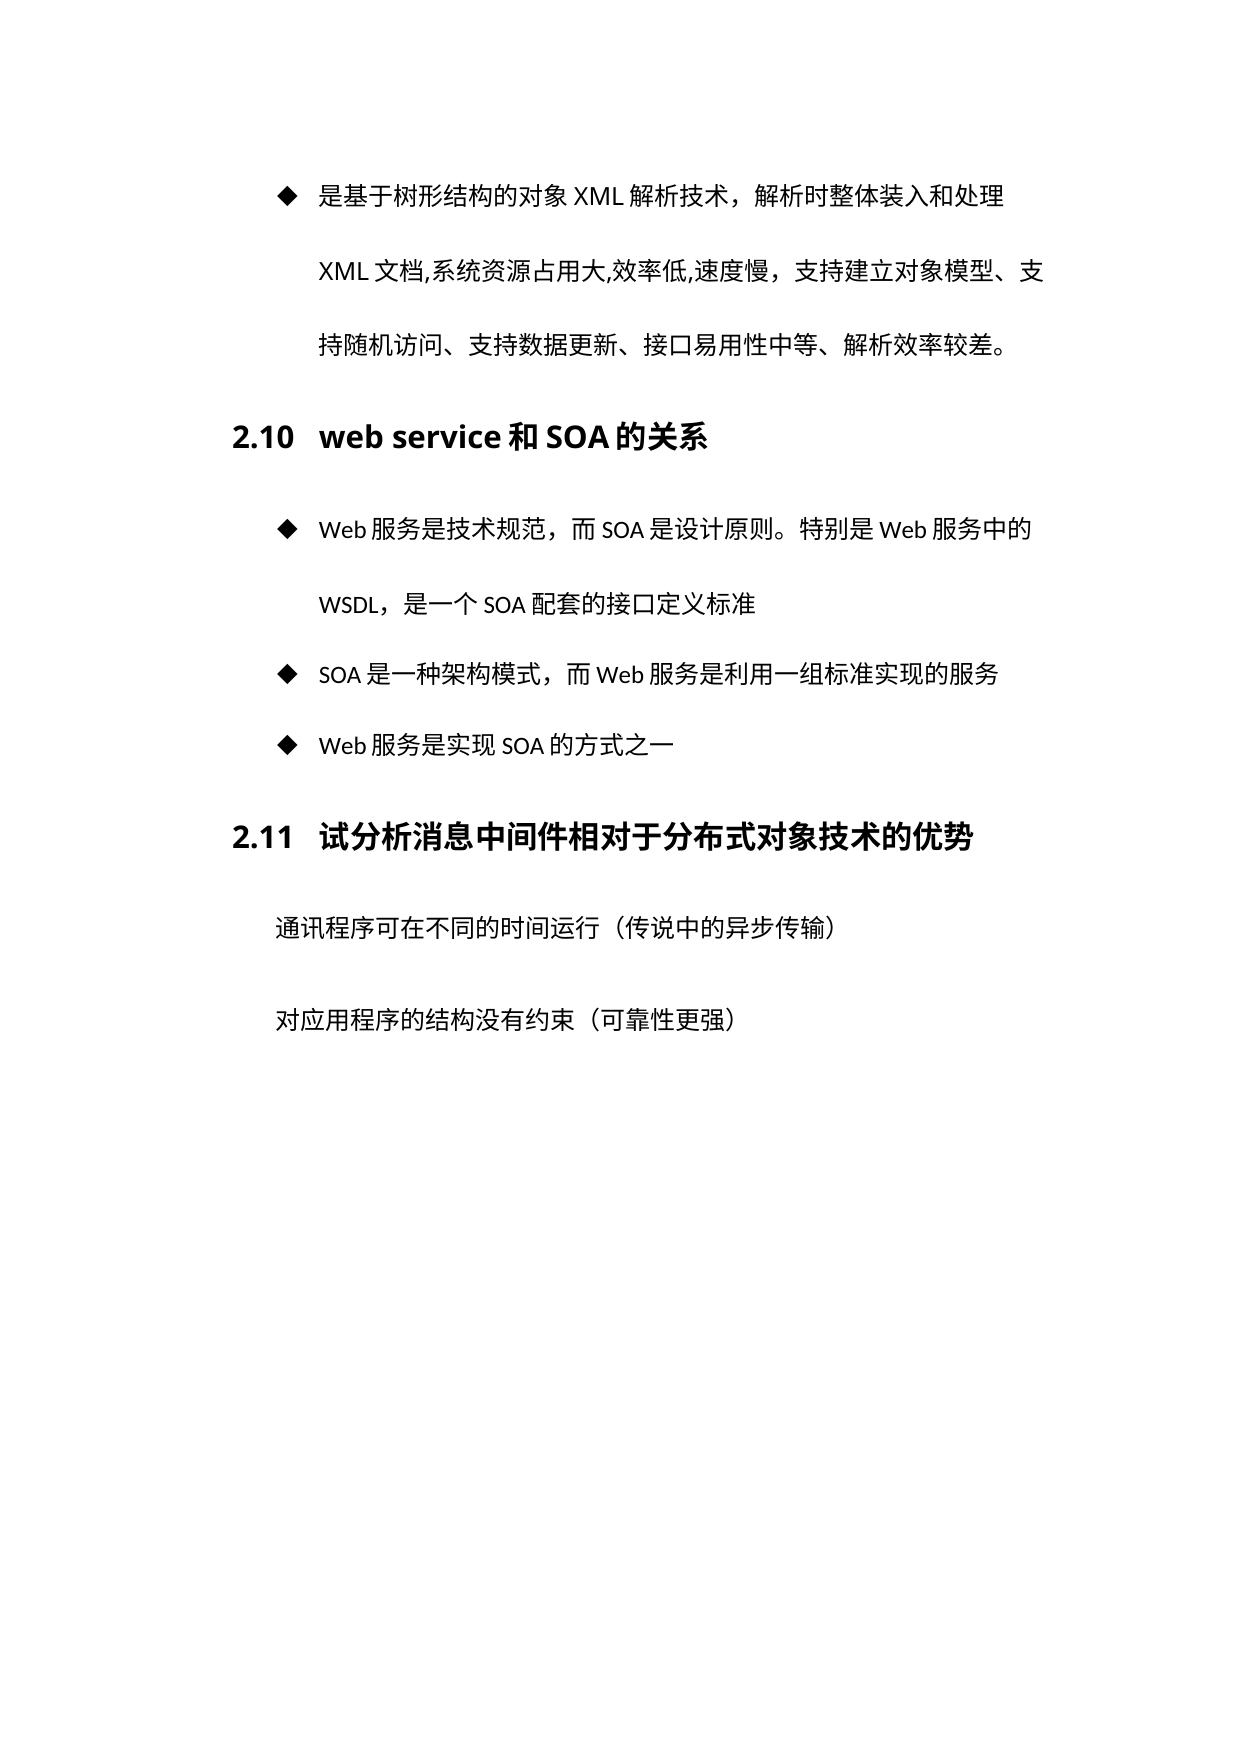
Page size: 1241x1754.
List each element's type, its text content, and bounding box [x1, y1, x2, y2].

subtitle 试分析消息中间件相对于分布式对象技术的优势 [232, 802, 1053, 867]
list Web服务是实现SOA的方式之一 [275, 711, 1053, 776]
list 是基于树形结构的对象XML解析技术，解析时整体装入和处理XML文档,系统资源占用大,效率低,速度慢，支持建立对象模型、支持随机访问、支持数据更新、接口易用性中等、解析效率较差。 [275, 162, 1053, 376]
list SOA是一种架构模式，而Web服务是利用一组标准实现的服务 [275, 640, 1053, 705]
subtitle web service和SOA的关系 [232, 403, 1053, 468]
list Web服务是技术规范，而SOA是设计原则。特别是Web服务中的WSDL，是一个SOA配套的接口定义标准 [275, 495, 1053, 635]
text 对应用程序的结构没有约束（可靠性更强） [275, 986, 1053, 1051]
text 通讯程序可在不同的时间运行（传说中的异步传输） [275, 894, 1053, 959]
